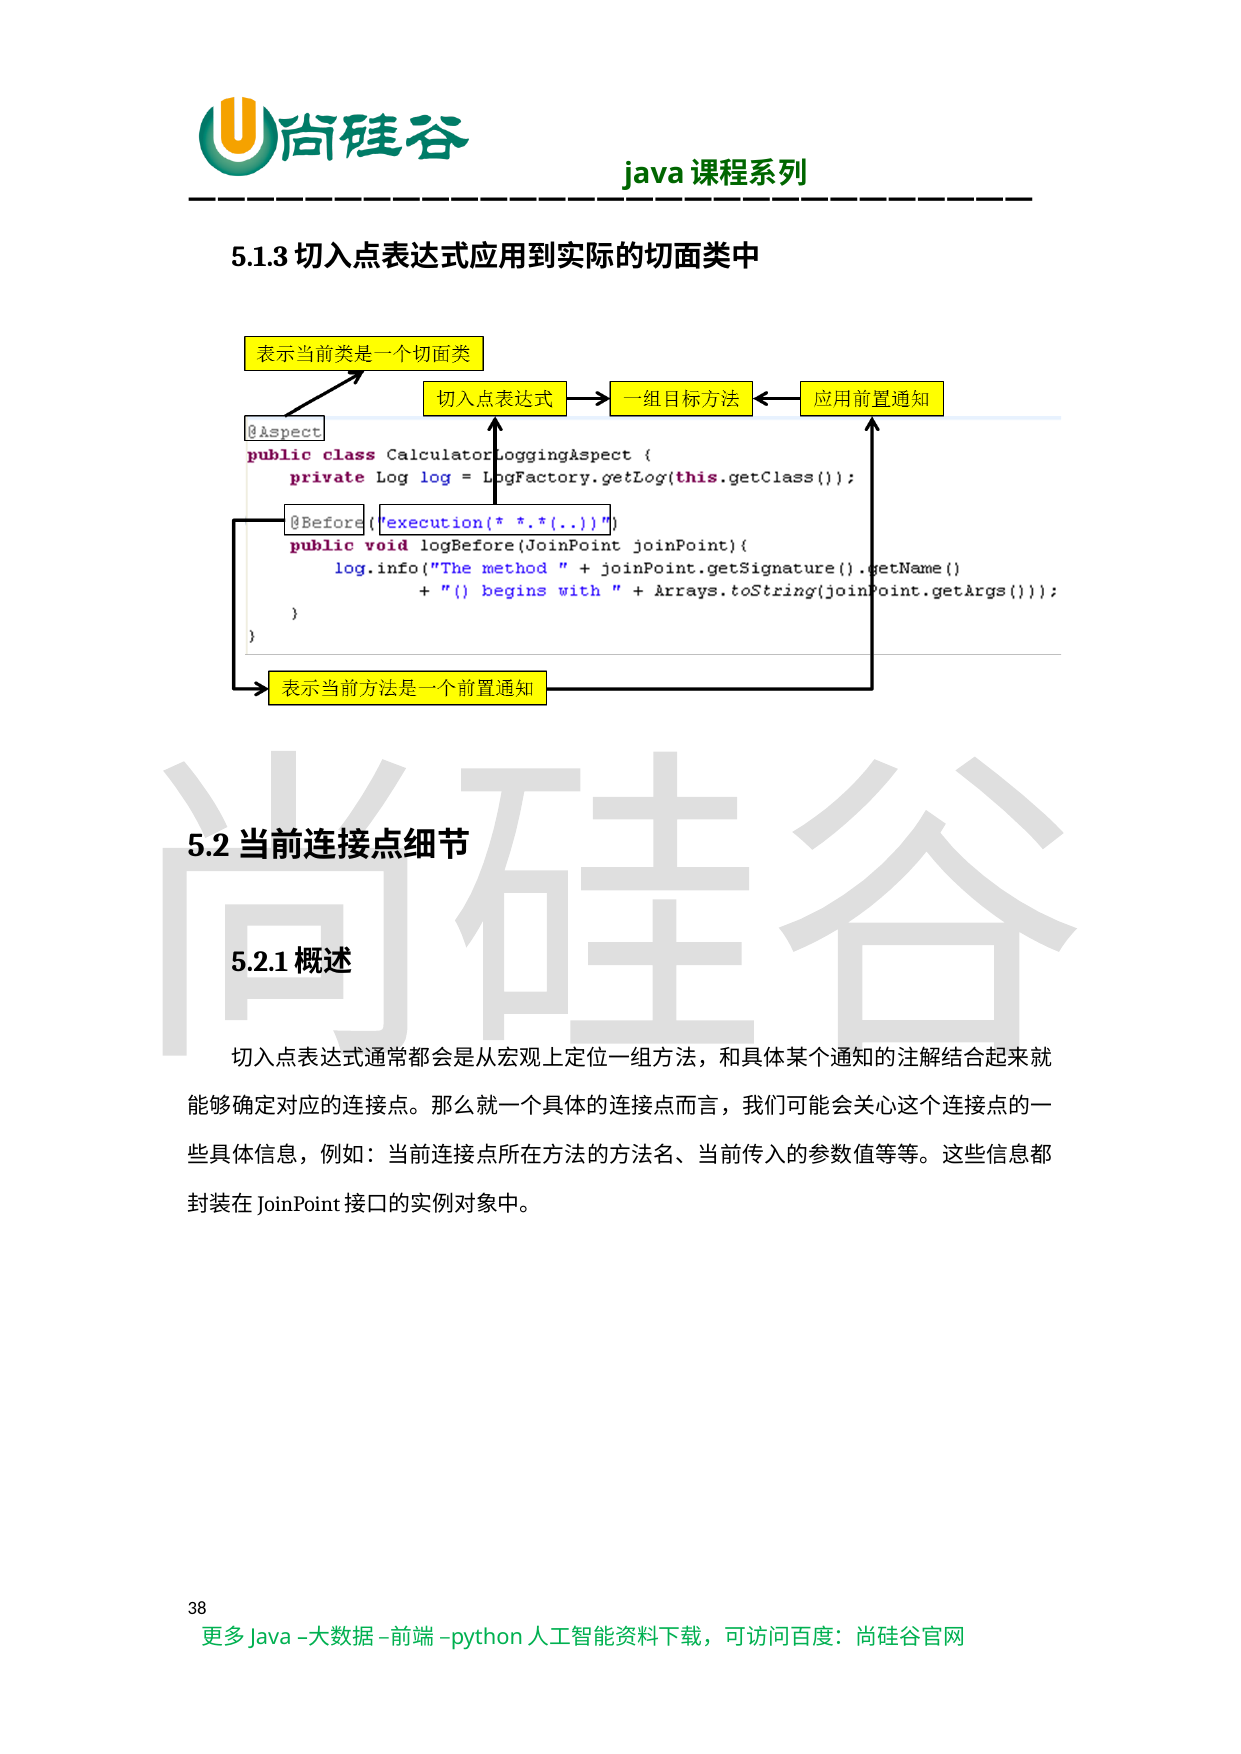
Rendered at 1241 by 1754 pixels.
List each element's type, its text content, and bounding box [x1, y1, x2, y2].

text 切入点表达式通常都会是从宏观上定位一组方法，和具体某个通知的注解结合起来就能够确定对应的连接点。那么就一个具体的连接点而言，我们可能会关心这个连接点的一些具体信息，例如：当前连接点所在方法的方法名、当前传入的参数值等等。这些信息都封装在JoinPoint接口的实例对象中。 [187, 1039, 1053, 1218]
subtitle 5.1.3切入点表达式应用到实际的切面类中 [187, 221, 1053, 286]
subtitle 5.2 当前连接点细节 [187, 810, 1053, 875]
picture [231, 334, 1062, 710]
subtitle 5.2.1 概述 [187, 926, 1053, 991]
picture [187, 88, 476, 184]
